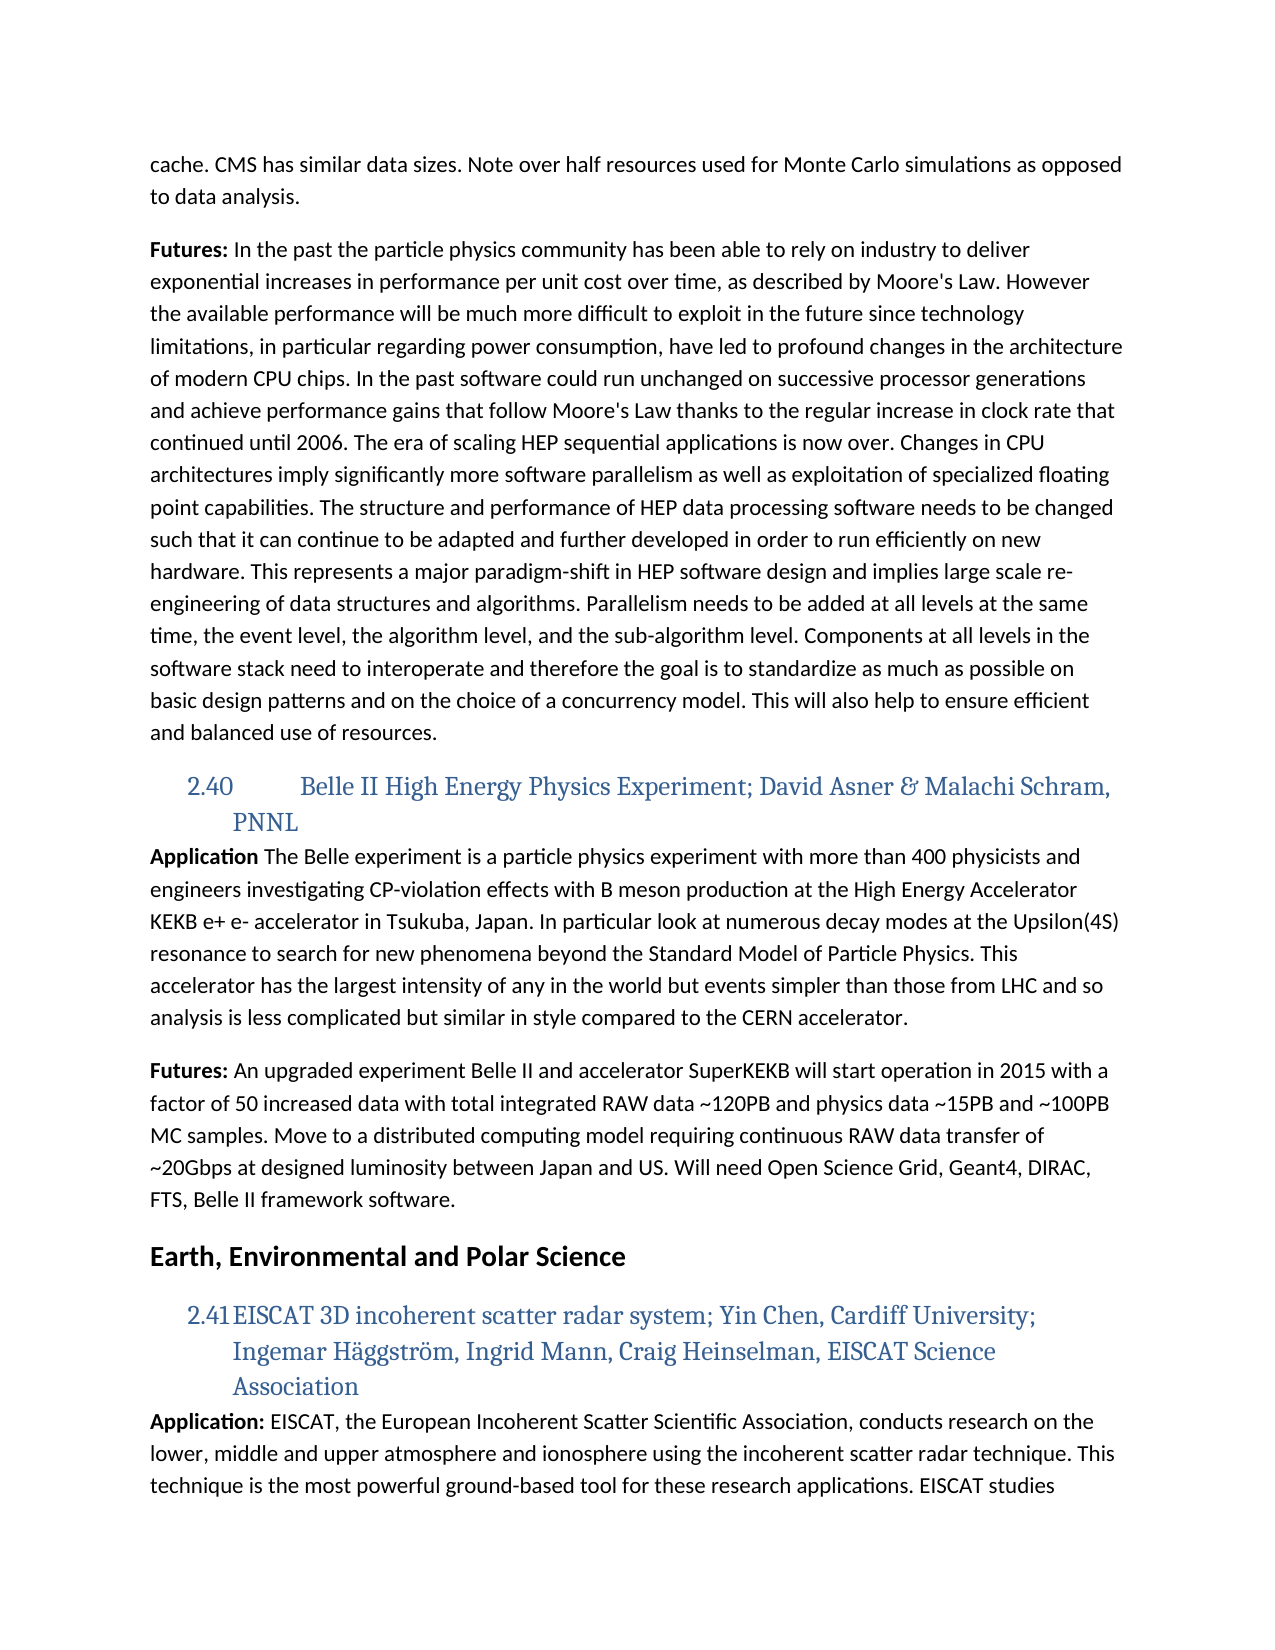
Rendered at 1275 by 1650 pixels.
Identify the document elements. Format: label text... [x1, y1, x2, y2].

text Futures: An upgraded experiment Belle II and accelerator SuperKEKB will start operation in 2015 with a factor of 50 increased data with total integrated RAW data ~120PB and physics data ~15PB and ~100PB MC samples. Move to a distributed computing model requiring continuous RAW data transfer of ~20Gbps at designed luminosity between Japan and US. Will need Open Science Grid, Geant4, DIRAC, FTS, Belle II framework software. [150, 1056, 1125, 1213]
text Futures: In the past the particle physics community has been able to rely on industry to deliver exponential increases in performance per unit cost over time, as described by Moore's Law. However the available performance will be much more difficult to exploit in the future since technology limitations, in particular regarding power consumption, have led to profound changes in the architecture of modern CPU chips. In the past software could run unchanged on successive processor generations and achieve performance gains that follow Moore's Law thanks to the regular increase in clock rate that continued until 2006. The era of scaling HEP sequential applications is now over. Changes in CPU architectures imply significantly more software parallelism as well as exploitation of specialized floating point capabilities. The structure and performance of HEP data processing software needs to be changed such that it can continue to be adapted and further developed in order to run efficiently on new hardware. This represents a major paradigm-shift in HEP software design and implies large scale re-engineering of data structures and algorithms. Parallelism needs to be added at all levels at the same time, the event level, the algorithm level, and the sub-algorithm level. Components at all levels in the software stack need to interoperate and therefore the goal is to standardize as much as possible on basic design patterns and on the choice of a concurrency model. This will also help to ensure efficient and balanced use of resources. [150, 235, 1125, 746]
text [150, 1407, 1125, 1499]
text Earth, Environmental and Polar Science [150, 1238, 1125, 1274]
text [150, 150, 1125, 210]
text Application The Belle experiment is a particle physics experiment with more than 400 physicists and engineers investigating CP-violation effects with B meson production at the High Energy Accelerator KEKB e+ e- accelerator in Tsukuba, Japan. In particular look at numerous decay modes at the Upsilon(4S) resonance to search for new phenomena beyond the Standard Model of Particle Physics. This accelerator has the largest intensity of any in the world but events simpler than those from LHC and so analysis is less complicated but similar in style compared to the CERN accelerator. [150, 842, 1125, 1031]
subtitle Belle II High Energy Physics Experiment; David Asner & Malachi Schram, PNNL [187, 771, 1125, 838]
subtitle EISCAT 3D incoherent scatter radar system; Yin Chen, Cardiff University; Ingemar Häggström, Ingrid Mann, Craig Heinselman, EISCAT Science Association [187, 1300, 1125, 1403]
